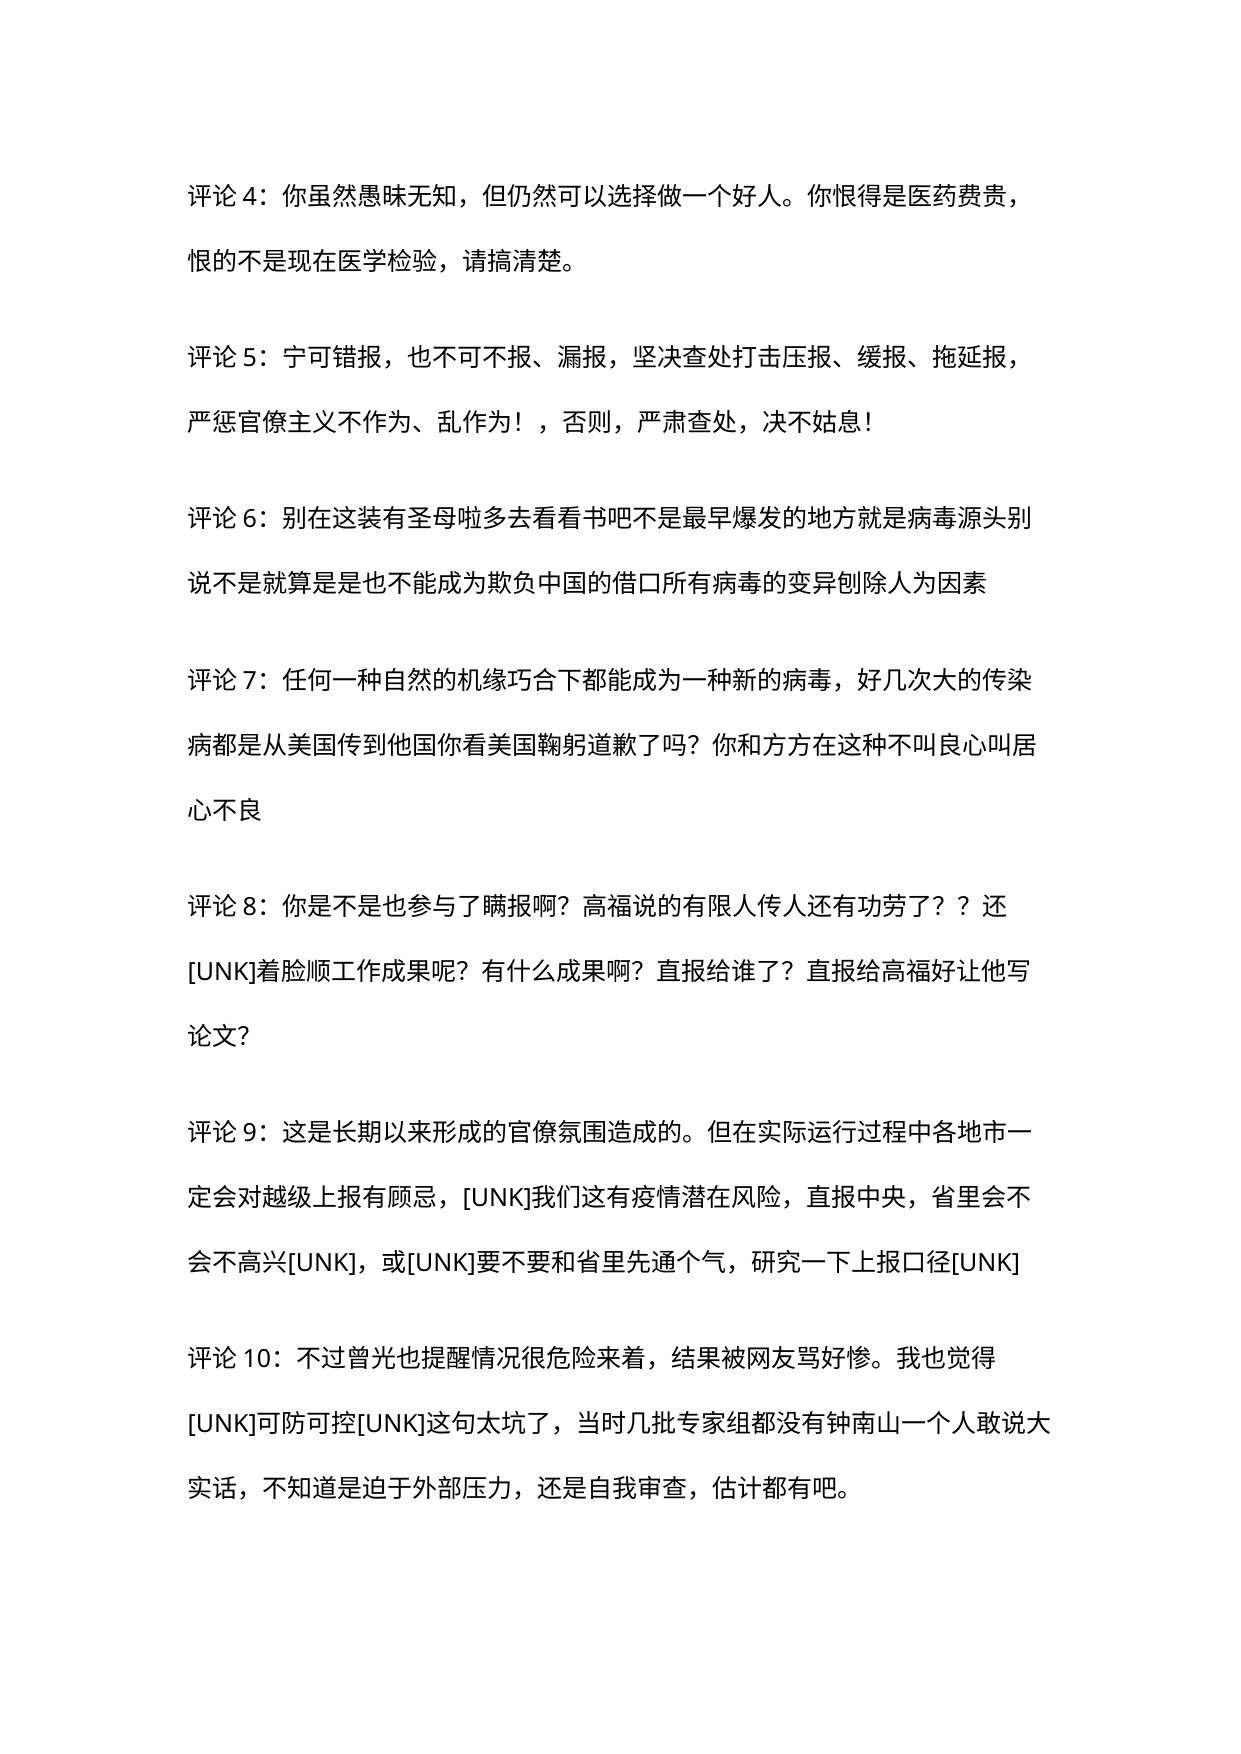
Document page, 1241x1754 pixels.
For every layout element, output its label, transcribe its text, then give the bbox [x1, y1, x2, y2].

text 评论6：别在这装有圣母啦多去看看书吧不是最早爆发的地方就是病毒源头别说不是就算是是也不能成为欺负中国的借口所有病毒的变异刨除人为因素 [187, 484, 1053, 614]
text 评论4：你虽然愚昧无知，但仍然可以选择做一个好人。你恨得是医药费贵，恨的不是现在医学检验，请搞清楚。 [187, 162, 1053, 292]
text 评论8：你是不是也参与了瞒报啊？高福说的有限人传人还有功劳了？？还[UNK]着脸顺工作成果呢？有什么成果啊？直报给谁了？直报给高福好让他写论文？ [187, 872, 1053, 1067]
text 评论10：不过曾光也提醒情况很危险来着，结果被网友骂好惨。我也觉得[UNK]可防可控[UNK]这句太坑了，当时几批专家组都没有钟南山一个人敢说大实话，不知道是迫于外部压力，还是自我审查，估计都有吧。 [187, 1324, 1053, 1519]
text 评论9：这是长期以来形成的官僚氛围造成的。但在实际运行过程中各地市一定会对越级上报有顾忌，[UNK]我们这有疫情潜在风险，直报中央，省里会不会不高兴[UNK]，或[UNK]要不要和省里先通个气，研究一下上报口径[UNK] [187, 1098, 1053, 1293]
text 评论7：任何一种自然的机缘巧合下都能成为一种新的病毒，好几次大的传染病都是从美国传到他国你看美国鞠躬道歉了吗？你和方方在这种不叫良心叫居心不良 [187, 646, 1053, 841]
text 评论5：宁可错报，也不可不报、漏报，坚决查处打击压报、缓报、拖延报，严惩官僚主义不作为、乱作为！，否则，严肃查处，决不姑息！ [187, 323, 1053, 453]
